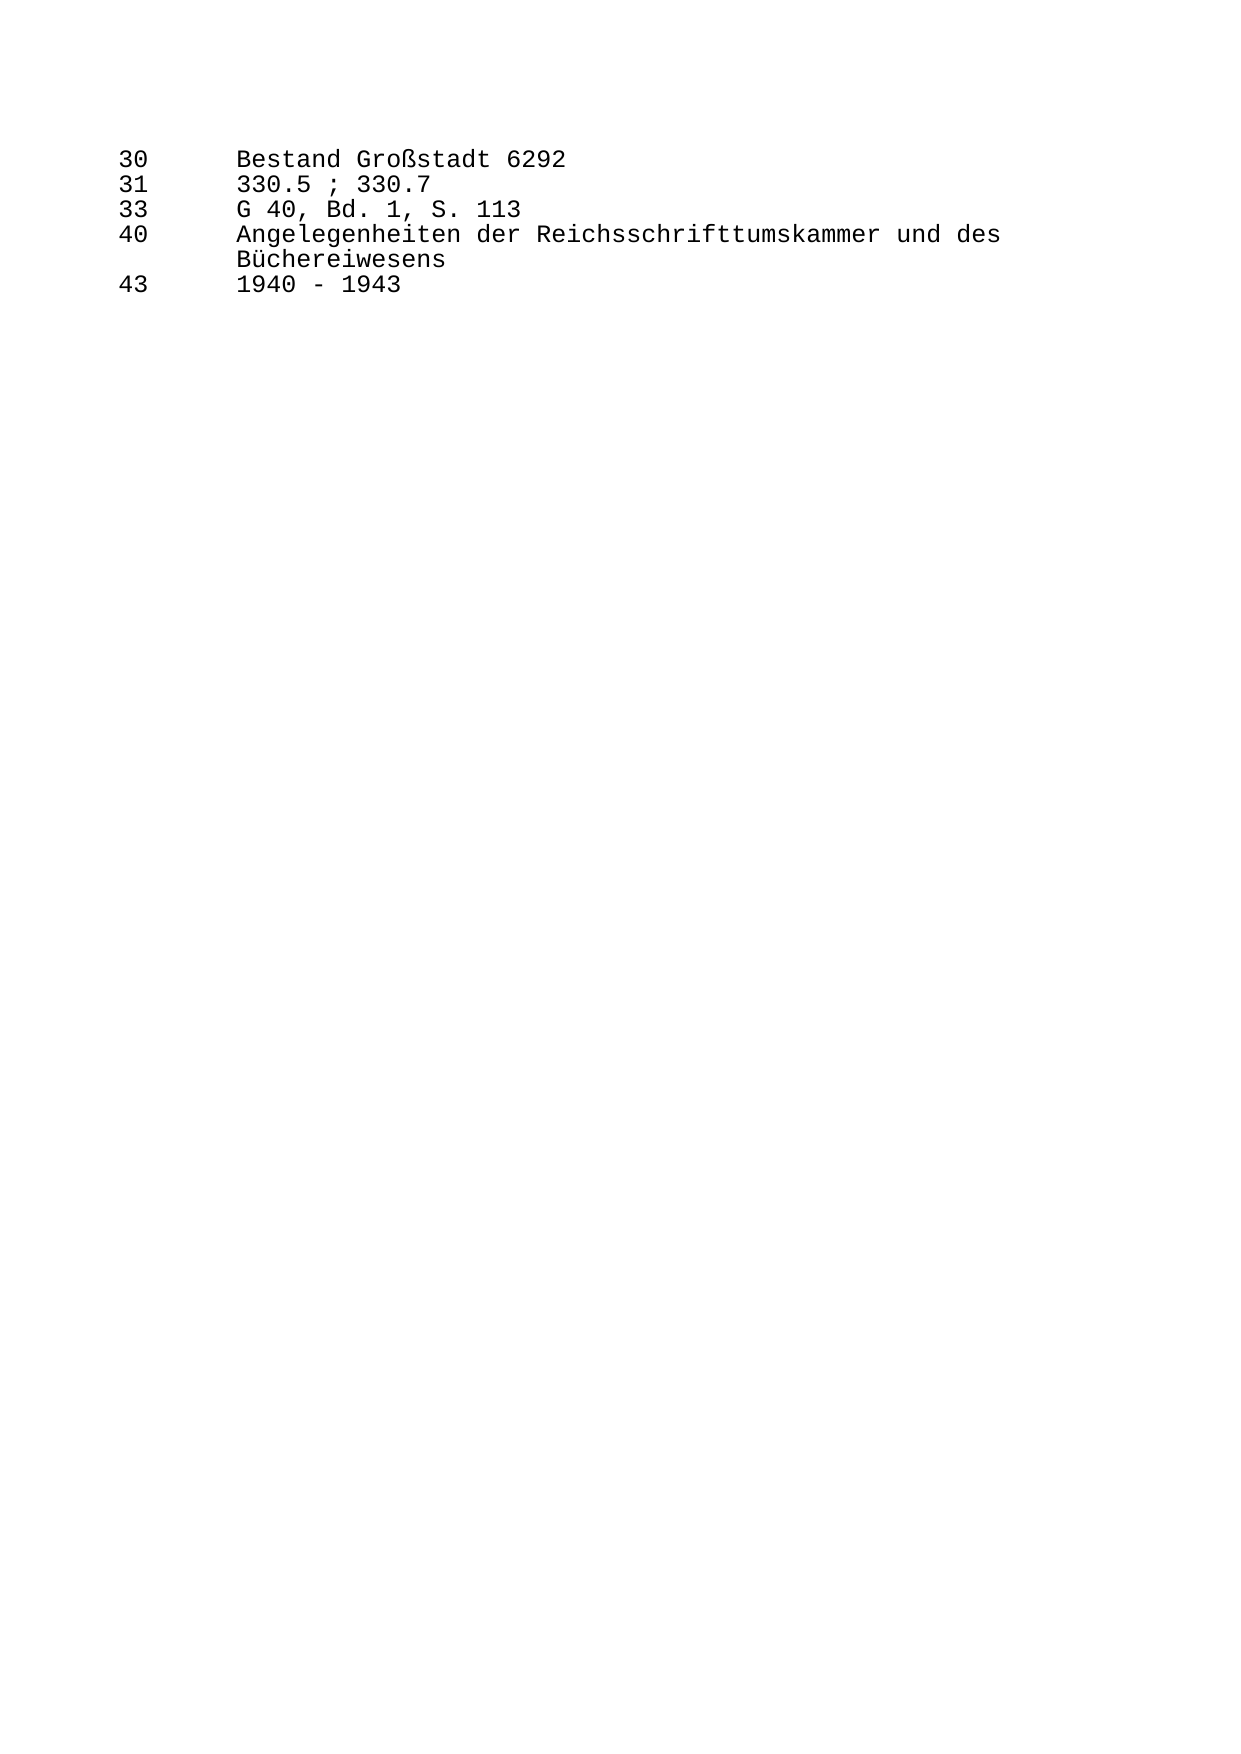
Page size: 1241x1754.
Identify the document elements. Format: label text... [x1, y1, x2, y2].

text 31 330.5 ; 330.7 [118, 173, 1122, 198]
text 40 Angelegenheiten der k[Reichsschrifttumskammer]k und des s[Büchereiwesen]ss [118, 223, 1122, 273]
text 30 Bestand Großstadt 6292 [118, 148, 1122, 173]
text 43 1940 - 1943 [118, 273, 1122, 298]
text 33 G 40, Bd. 1, S. 113 [118, 198, 1122, 223]
